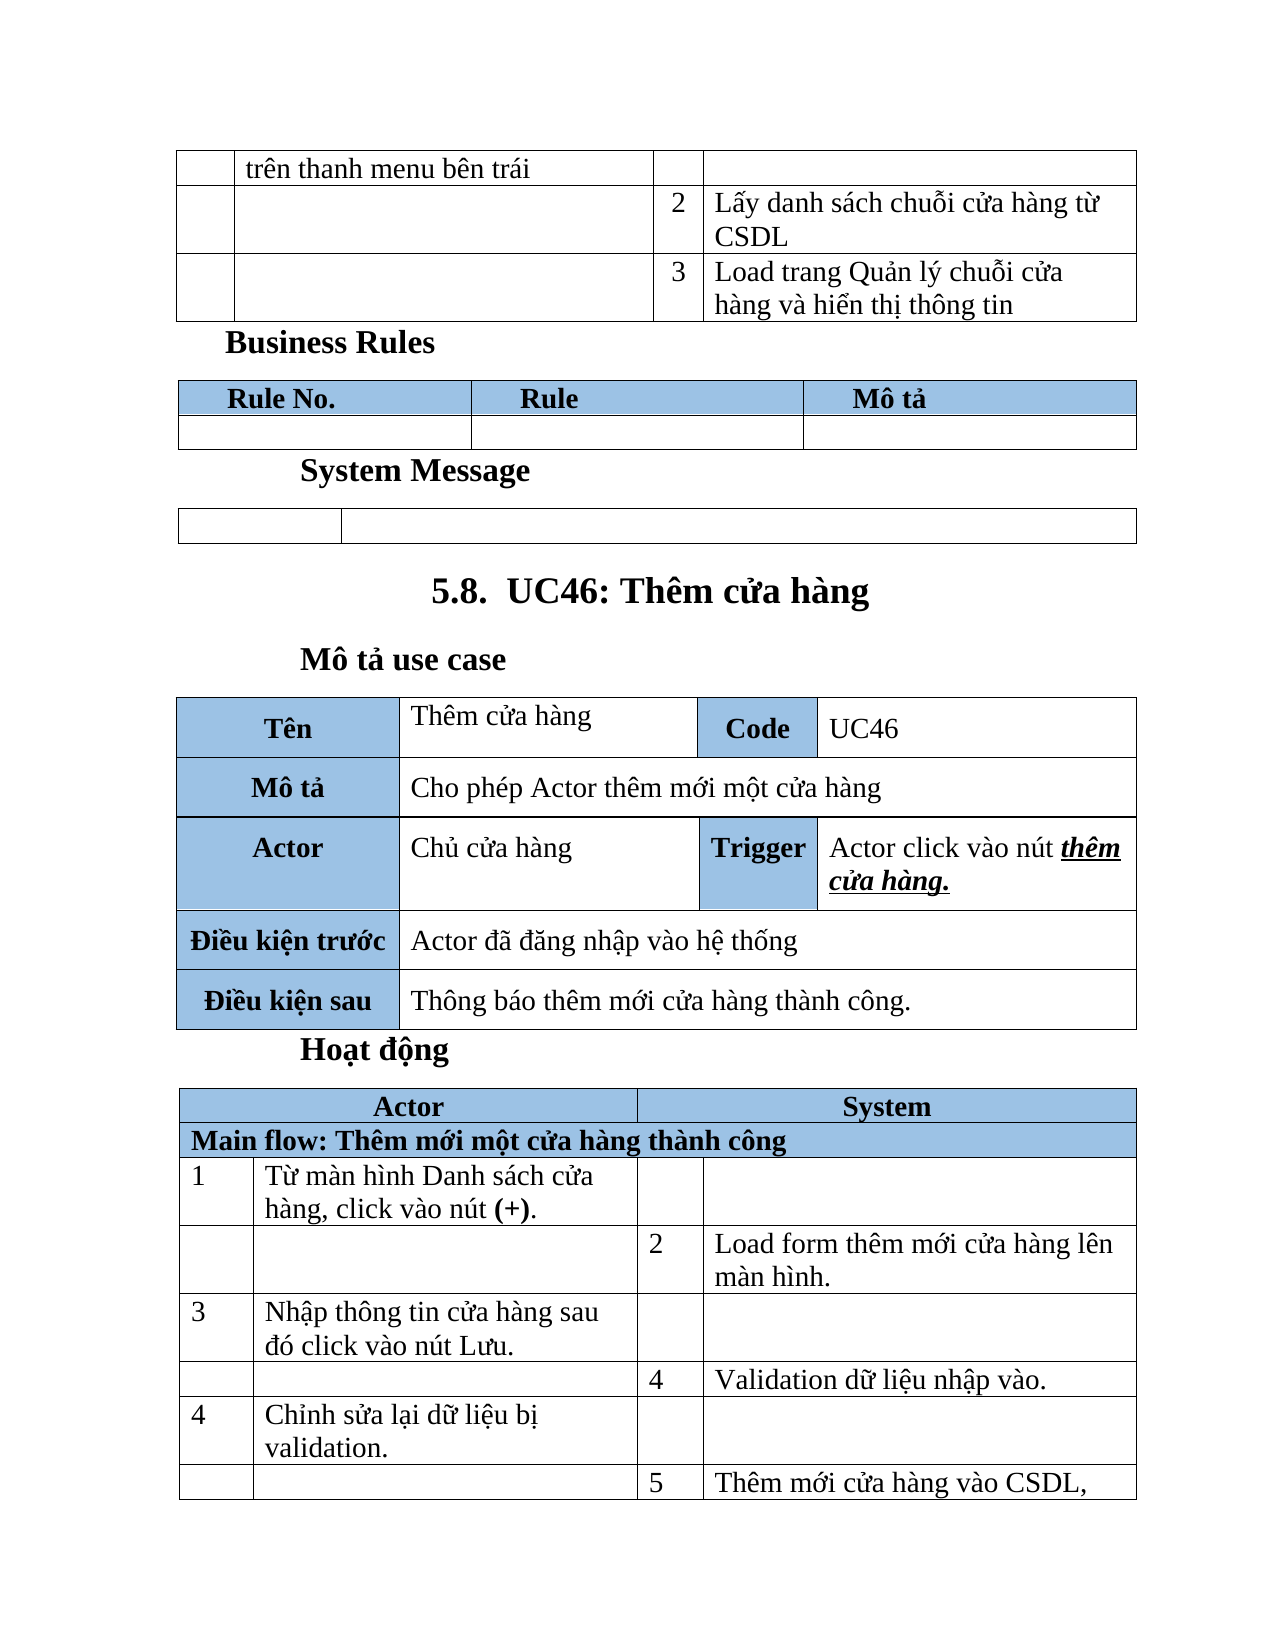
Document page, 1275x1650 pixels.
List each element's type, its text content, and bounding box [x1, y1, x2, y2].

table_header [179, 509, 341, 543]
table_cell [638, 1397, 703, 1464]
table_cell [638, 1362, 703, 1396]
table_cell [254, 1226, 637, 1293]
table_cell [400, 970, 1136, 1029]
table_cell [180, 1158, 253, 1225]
text Mô tả use case [225, 639, 1125, 677]
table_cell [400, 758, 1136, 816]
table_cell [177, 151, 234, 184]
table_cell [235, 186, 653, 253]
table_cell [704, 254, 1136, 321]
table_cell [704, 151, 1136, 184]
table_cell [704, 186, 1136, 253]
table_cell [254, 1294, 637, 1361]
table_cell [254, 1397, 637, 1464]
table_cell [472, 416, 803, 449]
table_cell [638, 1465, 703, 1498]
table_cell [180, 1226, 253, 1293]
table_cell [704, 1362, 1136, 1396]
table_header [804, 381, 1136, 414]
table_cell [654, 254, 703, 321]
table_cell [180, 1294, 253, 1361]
text System Message [225, 450, 1125, 488]
text Hoạt động [225, 1030, 1125, 1068]
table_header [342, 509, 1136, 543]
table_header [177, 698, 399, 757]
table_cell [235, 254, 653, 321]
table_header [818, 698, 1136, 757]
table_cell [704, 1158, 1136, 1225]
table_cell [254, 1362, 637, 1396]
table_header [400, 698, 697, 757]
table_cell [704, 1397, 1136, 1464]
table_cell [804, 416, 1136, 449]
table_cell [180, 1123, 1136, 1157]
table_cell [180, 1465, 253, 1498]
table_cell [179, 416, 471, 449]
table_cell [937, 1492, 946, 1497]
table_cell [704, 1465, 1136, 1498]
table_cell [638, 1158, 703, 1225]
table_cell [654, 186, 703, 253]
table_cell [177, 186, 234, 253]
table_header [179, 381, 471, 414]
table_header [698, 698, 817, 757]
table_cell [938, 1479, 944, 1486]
text Business Rules [150, 322, 1125, 360]
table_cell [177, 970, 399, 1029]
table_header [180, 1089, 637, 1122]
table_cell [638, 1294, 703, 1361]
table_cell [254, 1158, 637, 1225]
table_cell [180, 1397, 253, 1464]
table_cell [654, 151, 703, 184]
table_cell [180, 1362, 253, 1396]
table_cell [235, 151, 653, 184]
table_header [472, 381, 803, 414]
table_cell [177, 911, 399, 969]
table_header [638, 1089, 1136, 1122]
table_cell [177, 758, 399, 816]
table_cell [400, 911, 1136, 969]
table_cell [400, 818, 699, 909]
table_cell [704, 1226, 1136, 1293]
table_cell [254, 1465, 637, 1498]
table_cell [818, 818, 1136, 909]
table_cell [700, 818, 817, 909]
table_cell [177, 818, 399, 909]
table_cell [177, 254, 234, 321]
list UC46: Thêm cửa hàng [431, 569, 1125, 612]
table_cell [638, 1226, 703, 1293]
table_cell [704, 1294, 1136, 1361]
